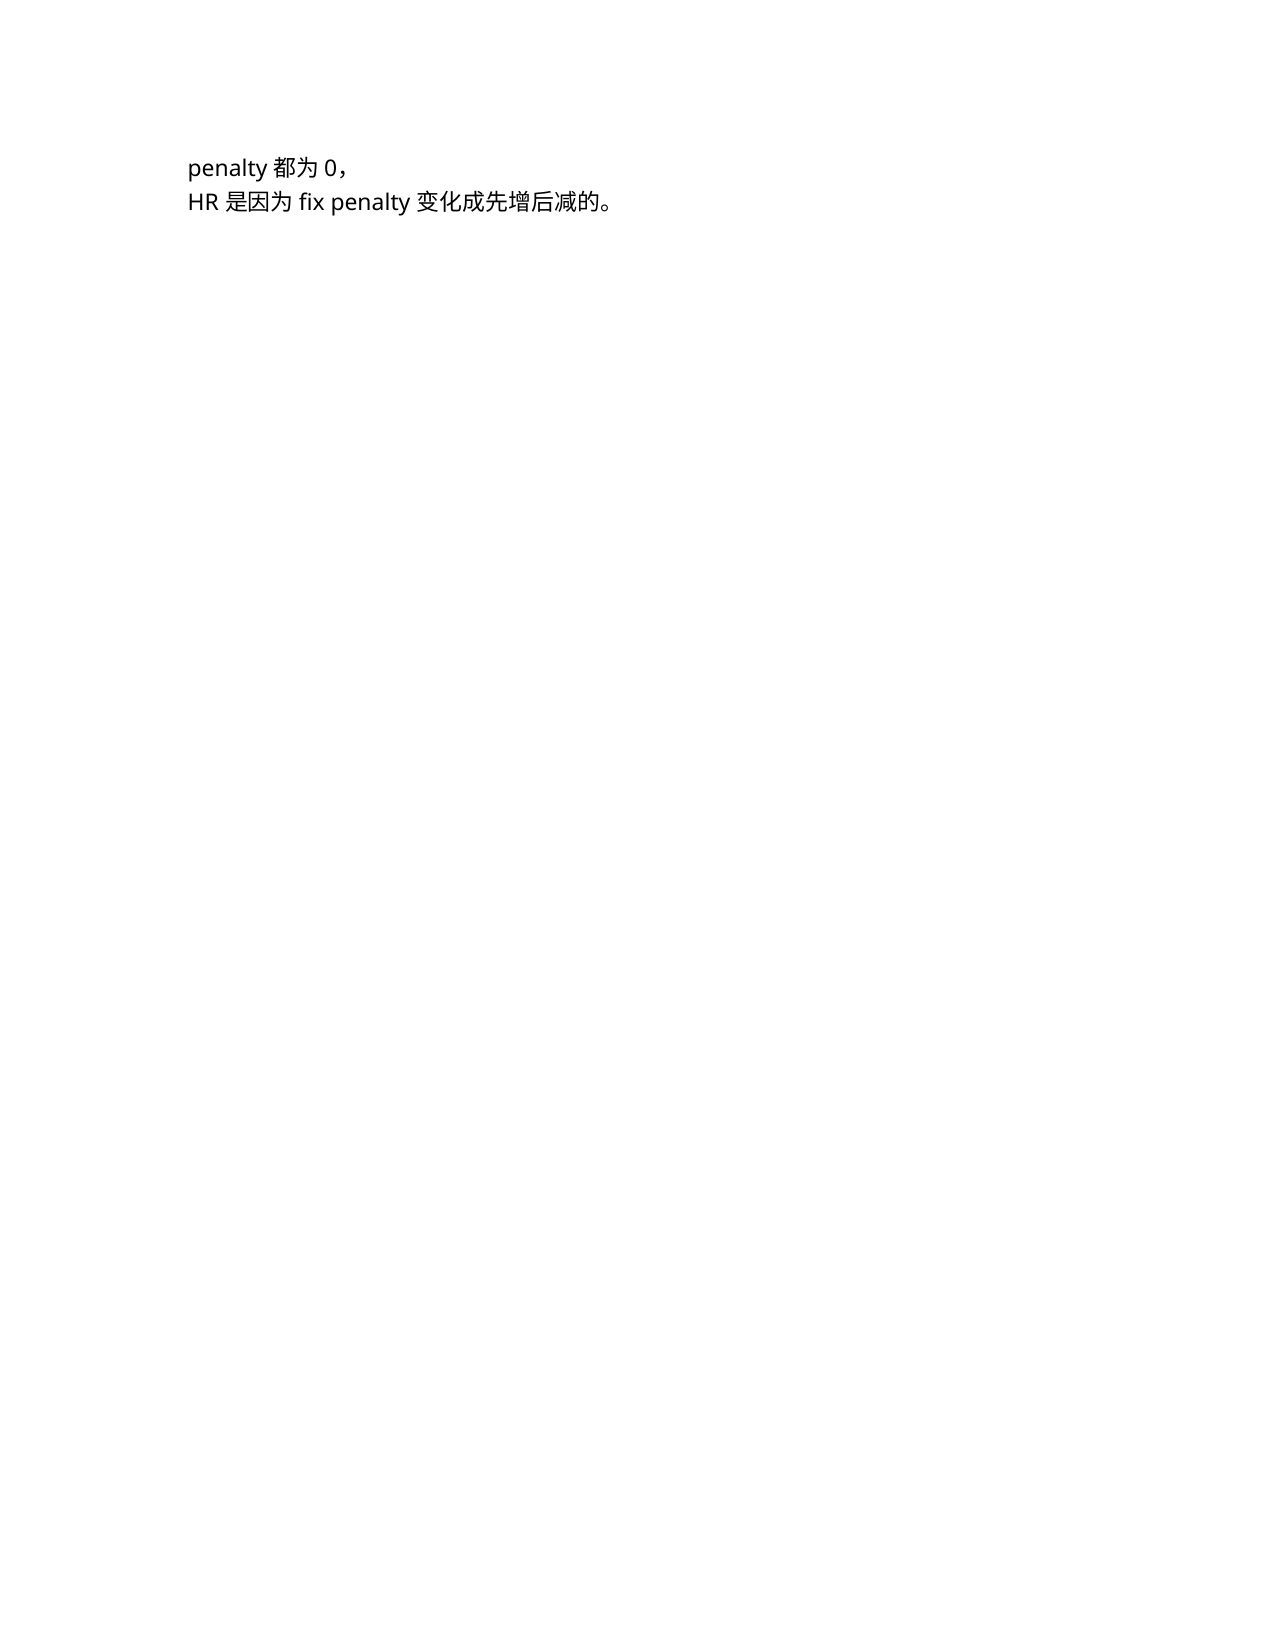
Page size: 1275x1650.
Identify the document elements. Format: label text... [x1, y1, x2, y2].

text penalty 都为0， [187, 150, 1087, 183]
text HR 是因为 fix penalty 变化成先增后减的。 [187, 183, 1087, 217]
